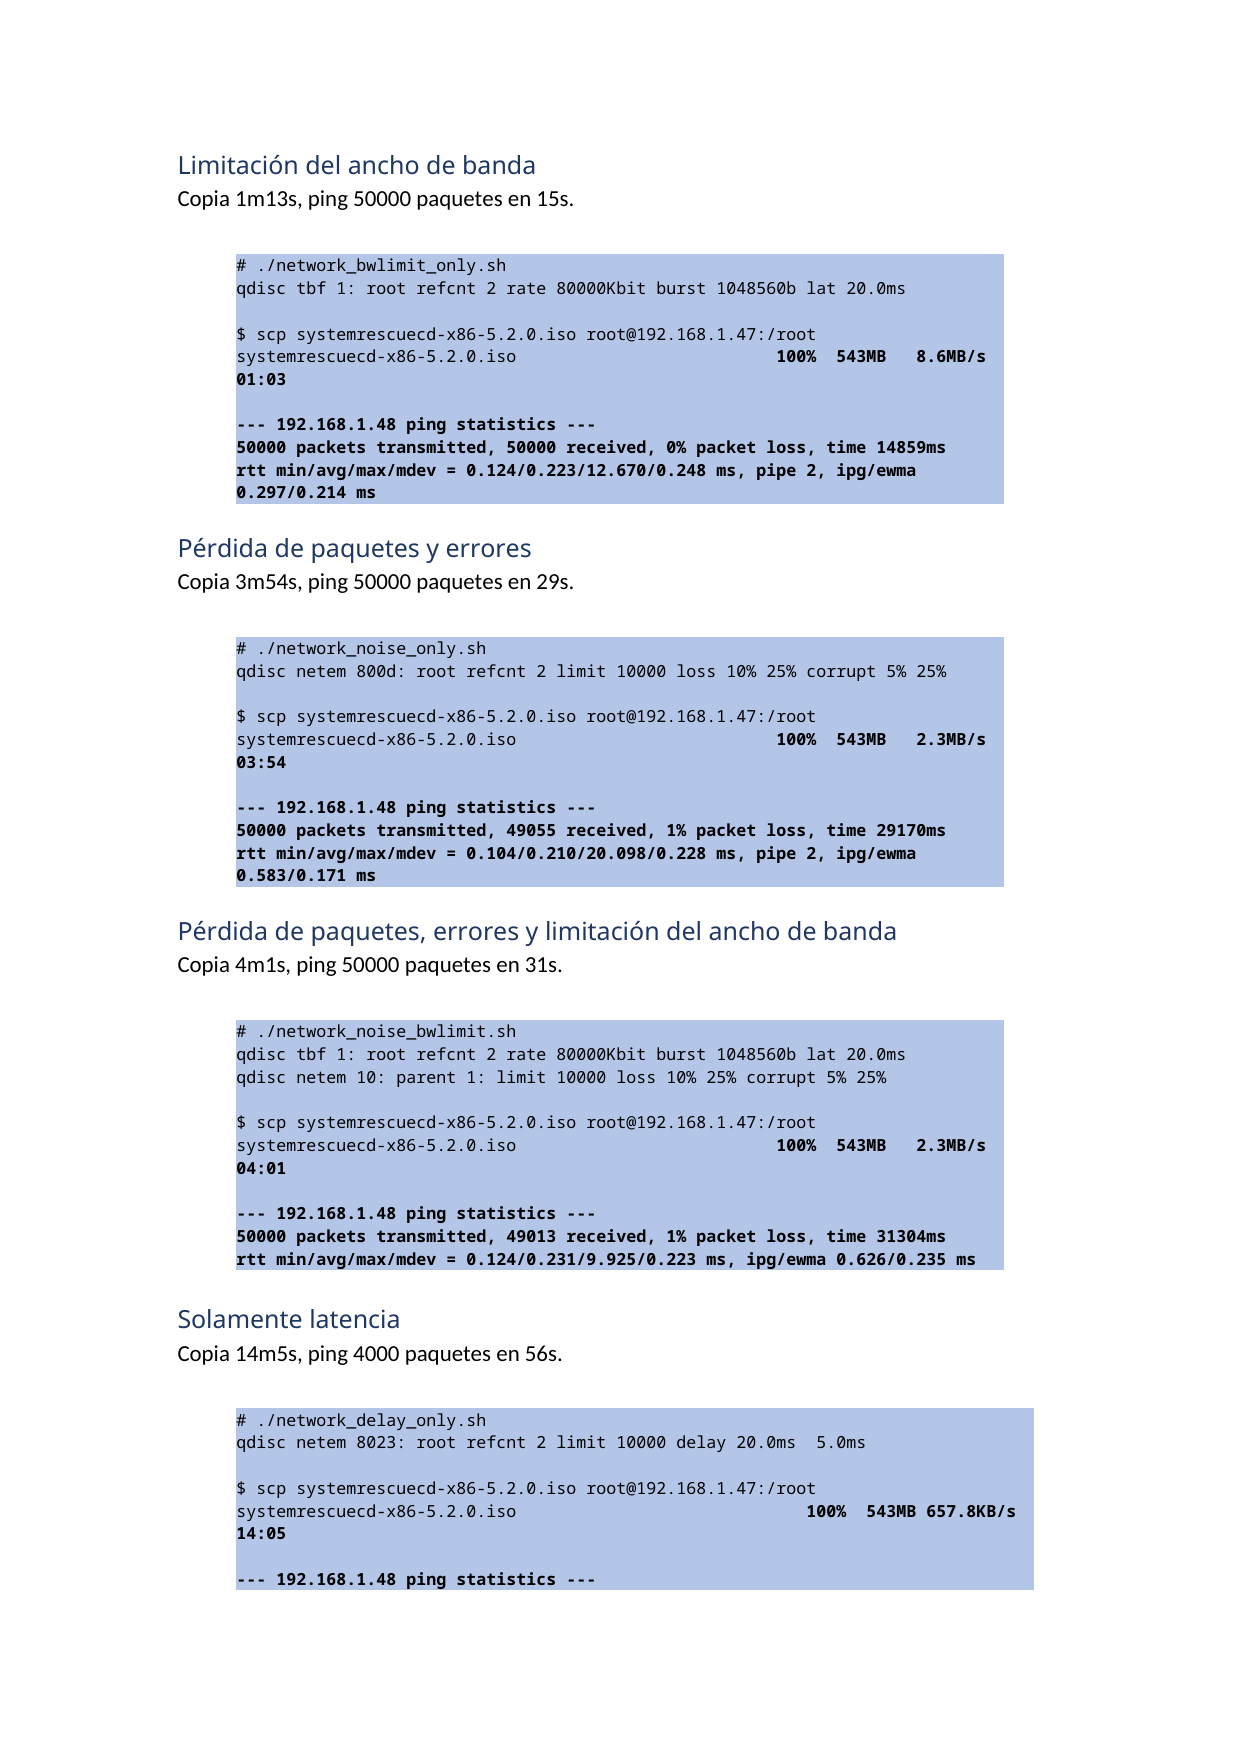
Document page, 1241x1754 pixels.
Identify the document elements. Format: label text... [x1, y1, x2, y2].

text rtt min/avg/max/mdev = 0.124/0.223/12.670/0.248 ms, pipe 2, ipg/ewma 0.297/0.214 ms [236, 458, 1004, 504]
text 50000 packets transmitted, 49055 received, 1% packet loss, time 29170ms [236, 819, 1004, 841]
text # ./network_delay_only.sh [236, 1408, 1034, 1431]
text systemrescuecd-x86-5.2.0.iso 100% 543MB 2.3MB/s 04:01 [236, 1133, 1004, 1179]
subtitle Limitación del ancho de banda [177, 148, 1063, 182]
text --- 192.168.1.48 ping statistics --- [236, 796, 1004, 819]
text Copia 1m13s, ping 50000 paquetes en 15s. [177, 184, 1063, 212]
text $ scp systemrescuecd-x86-5.2.0.iso root@192.168.1.47:/root [236, 1476, 1034, 1499]
text --- 192.168.1.48 ping statistics --- [236, 413, 1004, 436]
text $ scp systemrescuecd-x86-5.2.0.iso root@192.168.1.47:/root [236, 705, 1004, 728]
text Copia 3m54s, ping 50000 paquetes en 29s. [177, 567, 1063, 595]
subtitle Pérdida de paquetes y errores [177, 531, 1063, 565]
text --- 192.168.1.48 ping statistics --- [236, 1567, 1034, 1590]
text # ./network_noise_only.sh [236, 637, 1004, 660]
text rtt min/avg/max/mdev = 0.124/0.231/9.925/0.223 ms, ipg/ewma 0.626/0.235 ms [236, 1247, 1004, 1270]
text 50000 packets transmitted, 49013 received, 1% packet loss, time 31304ms [236, 1224, 1004, 1247]
text qdisc netem 800d: root refcnt 2 limit 10000 loss 10% 25% corrupt 5% 25% [236, 660, 1004, 682]
text rtt min/avg/max/mdev = 0.104/0.210/20.098/0.228 ms, pipe 2, ipg/ewma 0.583/0.171 ms [236, 841, 1004, 887]
text systemrescuecd-x86-5.2.0.iso 100% 543MB 2.3MB/s 03:54 [236, 728, 1004, 773]
text systemrescuecd-x86-5.2.0.iso 100% 543MB 657.8KB/s 14:05 [236, 1499, 1034, 1544]
text --- 192.168.1.48 ping statistics --- [236, 1202, 1004, 1224]
text $ scp systemrescuecd-x86-5.2.0.iso root@192.168.1.47:/root [236, 1111, 1004, 1133]
text qdisc netem 10: parent 1: limit 10000 loss 10% 25% corrupt 5% 25% [236, 1065, 1004, 1088]
text qdisc tbf 1: root refcnt 2 rate 80000Kbit burst 1048560b lat 20.0ms [236, 277, 1004, 299]
text qdisc tbf 1: root refcnt 2 rate 80000Kbit burst 1048560b lat 20.0ms [236, 1043, 1004, 1065]
text 50000 packets transmitted, 50000 received, 0% packet loss, time 14859ms [236, 436, 1004, 458]
text Copia 14m5s, ping 4000 paquetes en 56s. [177, 1339, 1063, 1367]
text Copia 4m1s, ping 50000 paquetes en 31s. [177, 950, 1063, 978]
subtitle Solamente latencia [177, 1302, 1063, 1336]
text systemrescuecd-x86-5.2.0.iso 100% 543MB 8.6MB/s 01:03 [236, 345, 1004, 390]
text # ./network_bwlimit_only.sh [236, 254, 1004, 277]
subtitle Pérdida de paquetes, errores y limitación del ancho de banda [177, 914, 1063, 948]
text $ scp systemrescuecd-x86-5.2.0.iso root@192.168.1.47:/root [236, 322, 1004, 345]
text qdisc netem 8023: root refcnt 2 limit 10000 delay 20.0ms 5.0ms [236, 1431, 1034, 1454]
text # ./network_noise_bwlimit.sh [236, 1020, 1004, 1043]
